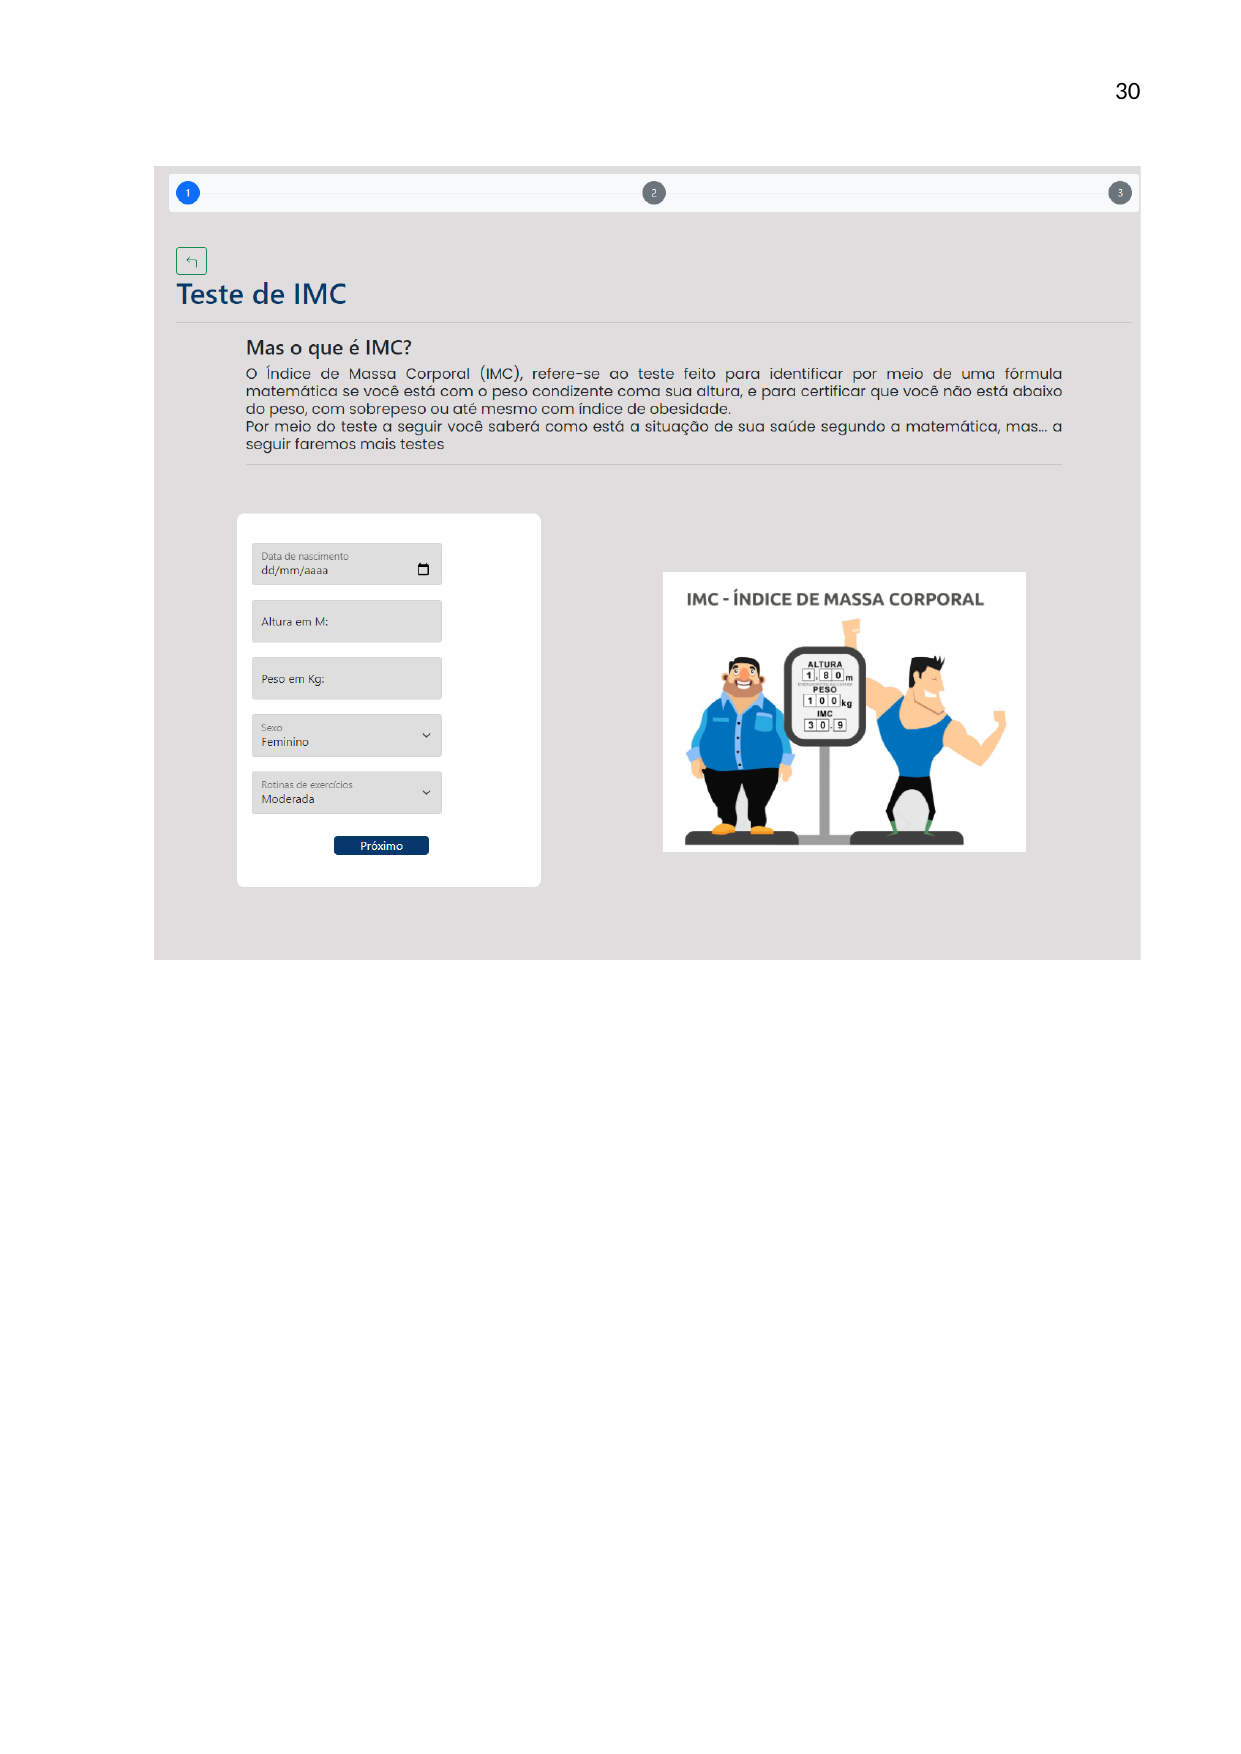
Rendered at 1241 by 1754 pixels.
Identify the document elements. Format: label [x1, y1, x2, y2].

picture [154, 166, 1141, 960]
